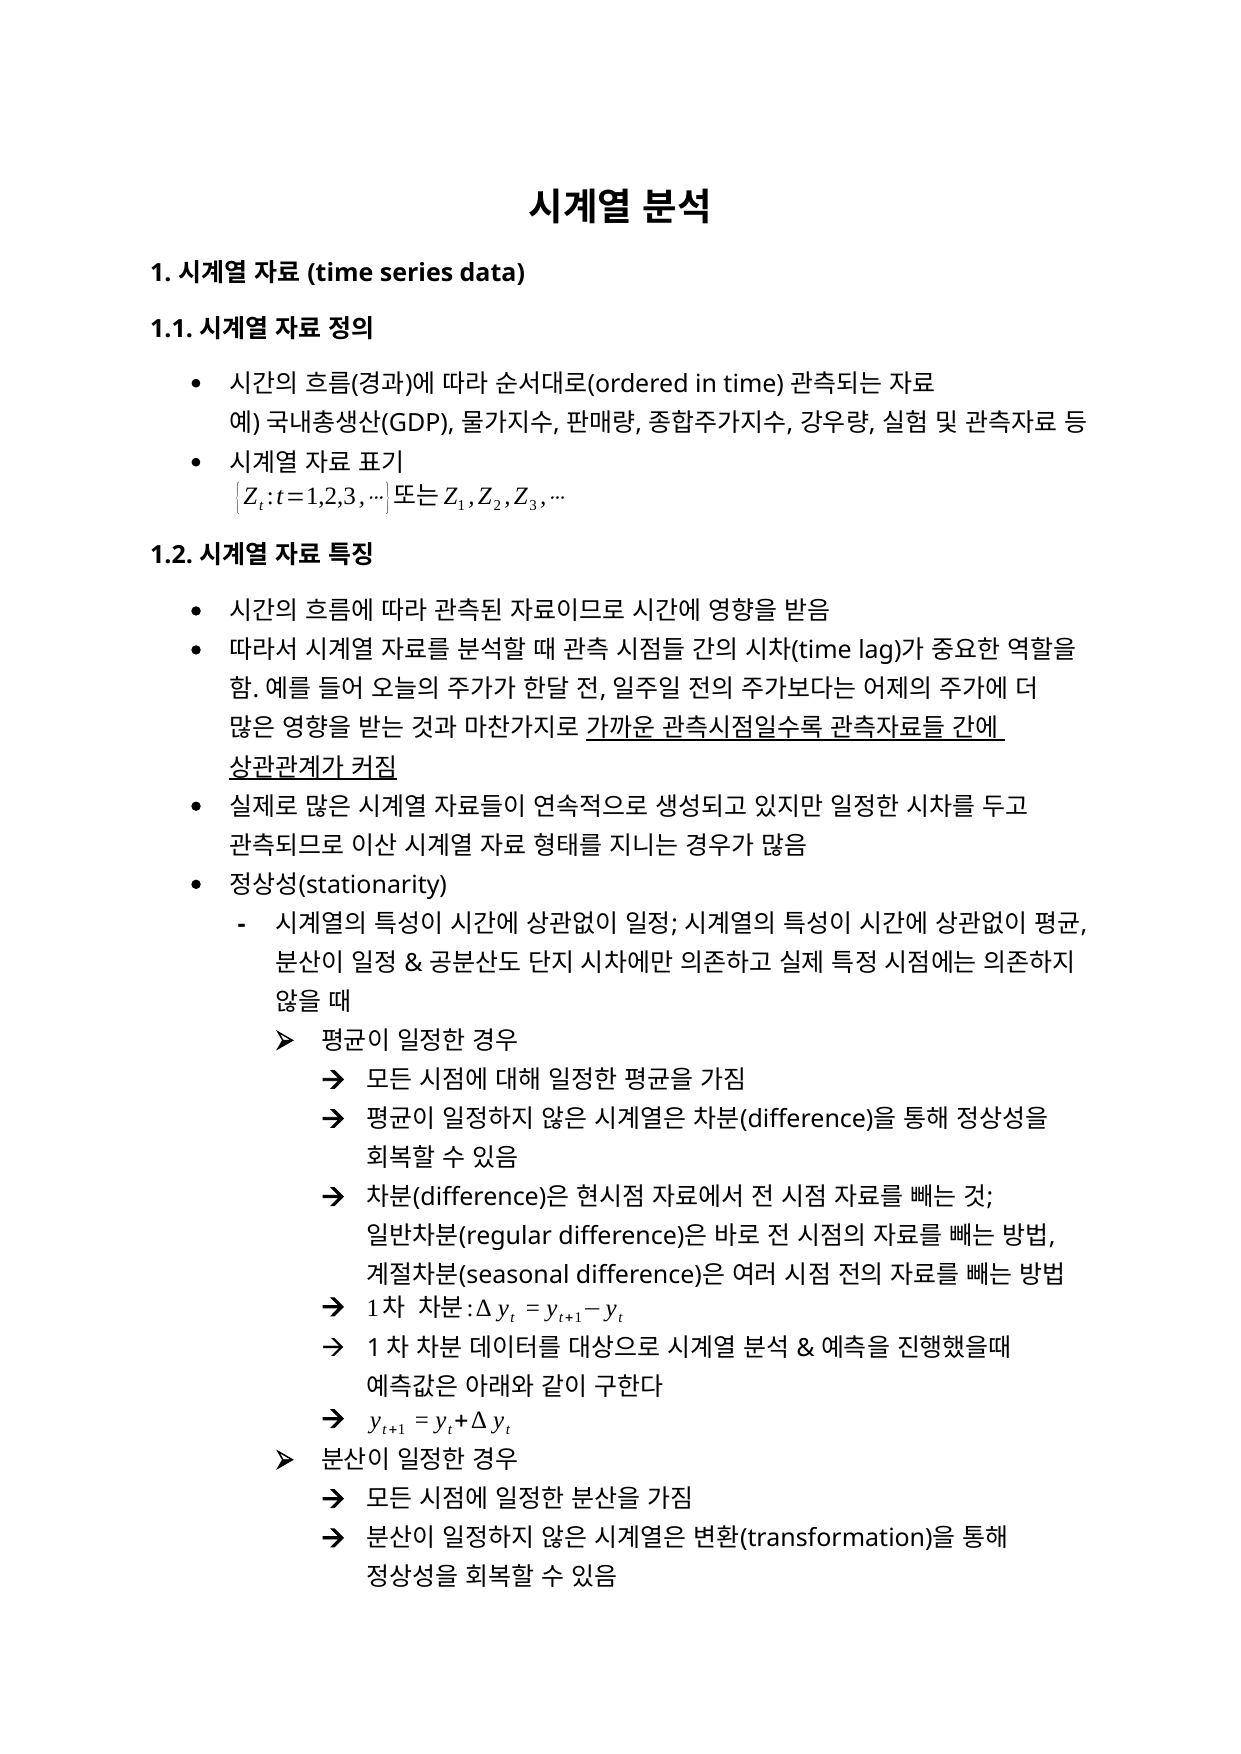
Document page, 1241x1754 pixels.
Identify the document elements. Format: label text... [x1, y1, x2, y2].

list 따라서 시계열 자료를 분석할 때 관측 시점들 간의 시차(time lag)가 중요한 역할을 함. 예를 들어 오늘의 주가가 한달 전, 일주일 전의 주가보다는 어제의 주가에 더 많은 영향을 받는 것과 마찬가지로 가까운 관측시점일수록 관측자료들 간에 상관관계가 커짐 [192, 630, 1090, 783]
text 1.2. 시계열 자료 특징 [150, 535, 1090, 571]
list 정상성(stationarity) [192, 864, 1090, 900]
list 시간의 흐름(경과)에 따라 순서대로(ordered in time) 관측되는 자료 [192, 364, 1090, 400]
list 모든 시점에 대해 일정한 평균을 가짐 [321, 1059, 1090, 1096]
list 시간의 흐름에 따라 관측된 자료이므로 시간에 영향을 받음 [192, 591, 1090, 627]
list 시계열의 특성이 시간에 상관없이 일정; 시계열의 특성이 시간에 상관없이 평균, 분산이 일정 & 공분산도 단지 시차에만 의존하고 실제 특정 시점에는 의존하지 않을 때 [237, 903, 1090, 1018]
list 실제로 많은 시계열 자료들이 연속적으로 생성되고 있지만 일정한 시차를 두고 관측되므로 이산 시계열 자료 형태를 지니는 경우가 많음 [192, 786, 1090, 861]
list 분산이 일정하지 않은 시계열은 변환(transformation)을 통해 정상성을 회복할 수 있음 [321, 1518, 1090, 1593]
list 평균이 일정하지 않은 시계열은 차분(difference)을 통해 정상성을 회복할 수 있음 [321, 1098, 1090, 1174]
list 차분(difference)은 현시점 자료에서 전 시점 자료를 빼는 것; 일반차분(regular difference)은 바로 전 시점의 자료를 빼는 방법, 계절차분(seasonal difference)은 여러 시점 전의 자료를 빼는 방법 [321, 1177, 1090, 1291]
text 시계열 분석 [150, 177, 1090, 231]
text 1. 시계열 자료 (time series data) [150, 252, 1090, 289]
text 1.1. 시계열 자료 정의 [150, 308, 1090, 344]
list 시계열 자료 표기 [192, 442, 1090, 478]
list 예) 국내총생산(GDP), 물가지수, 판매량, 종합주가지수, 강우량, 실험 및 관측자료 등 [229, 403, 1090, 439]
list 모든 시점에 일정한 분산을 가짐 [321, 1479, 1090, 1515]
list 평균이 일정한 경우 [275, 1020, 1090, 1057]
list 분산이 일정한 경우 [275, 1440, 1090, 1476]
list 1차 차분 데이터를 대상으로 시계열 분석 & 예측을 진행했을때 예측값은 아래와 같이 구한다 [321, 1328, 1090, 1403]
